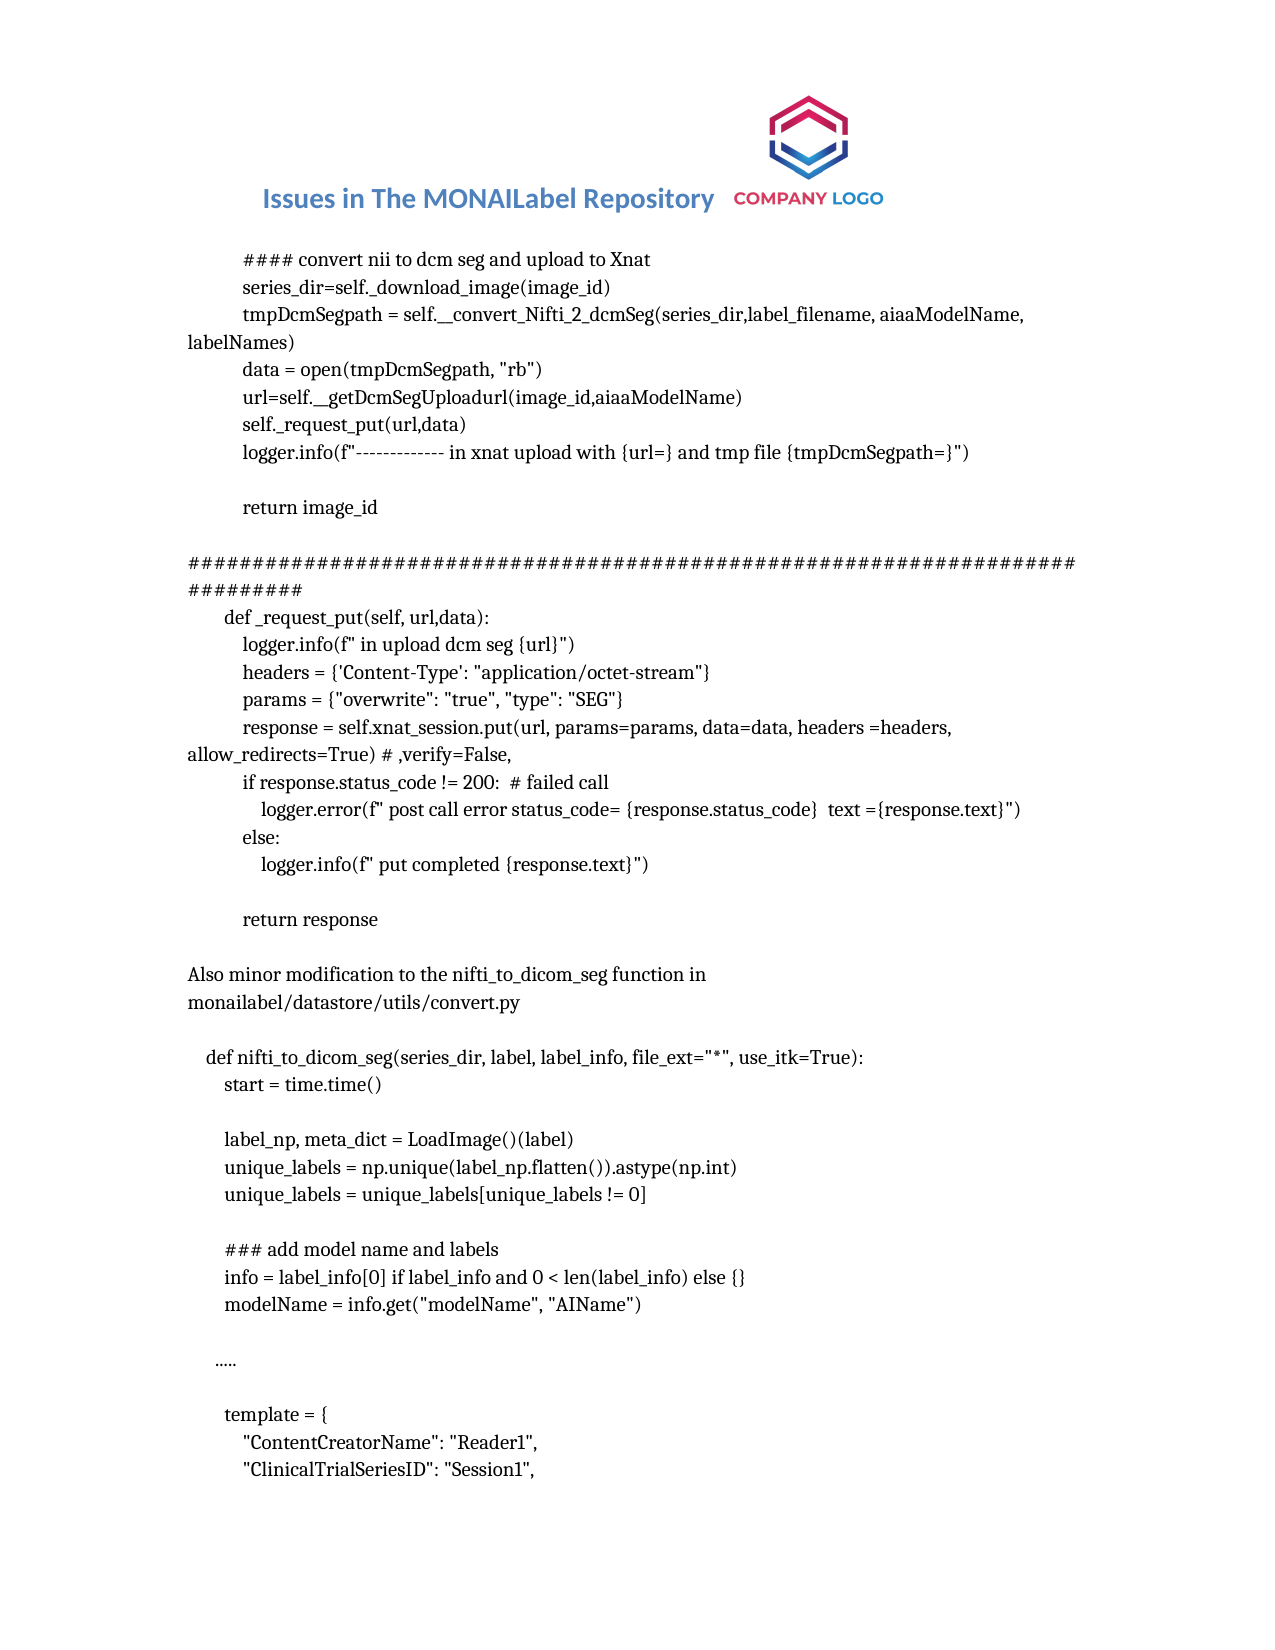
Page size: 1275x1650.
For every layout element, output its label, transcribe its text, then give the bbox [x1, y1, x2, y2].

picture [733, 95, 884, 209]
